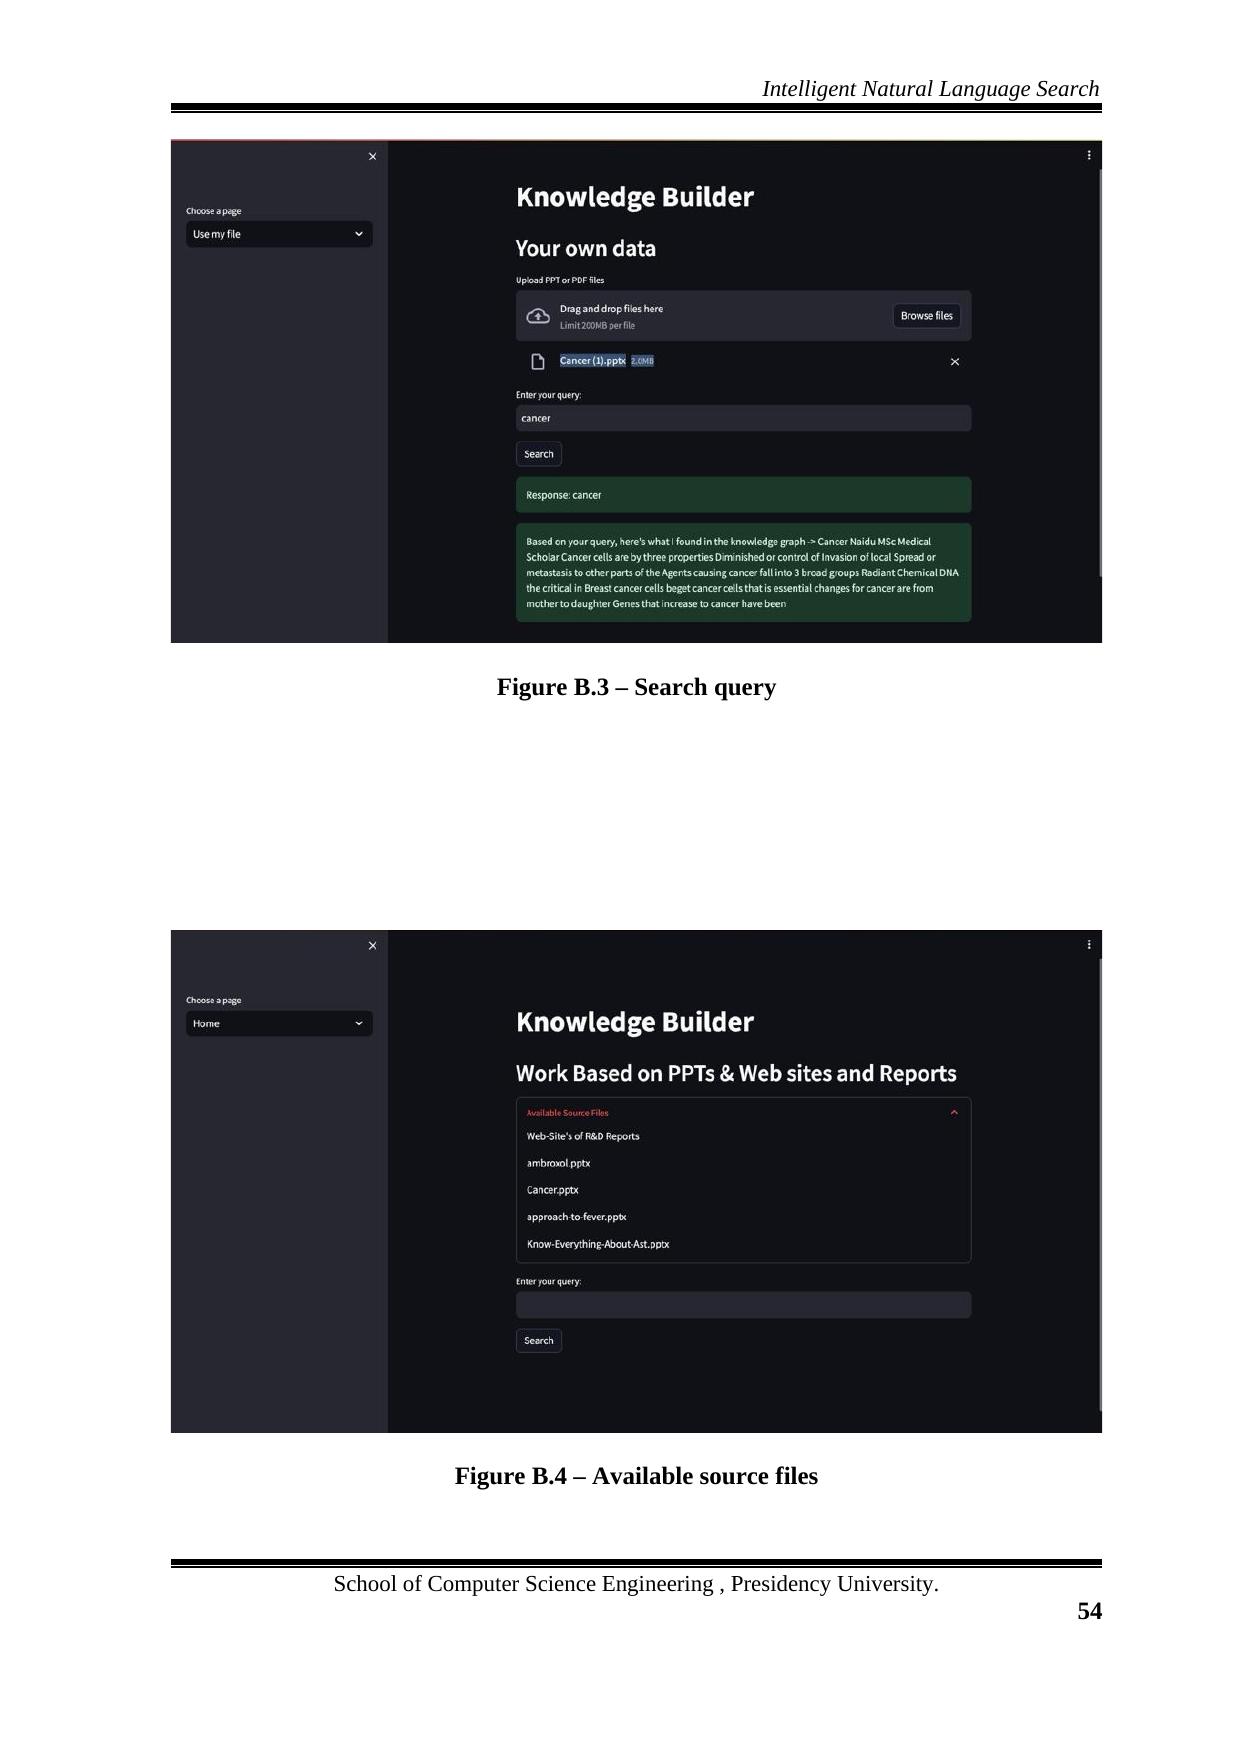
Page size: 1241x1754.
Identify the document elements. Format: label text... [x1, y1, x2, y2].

picture [170, 930, 1103, 1433]
text Figure B.4 – Available source files [171, 1461, 1102, 1490]
picture [170, 139, 1103, 643]
text Figure B.3 – Search query [171, 672, 1102, 701]
